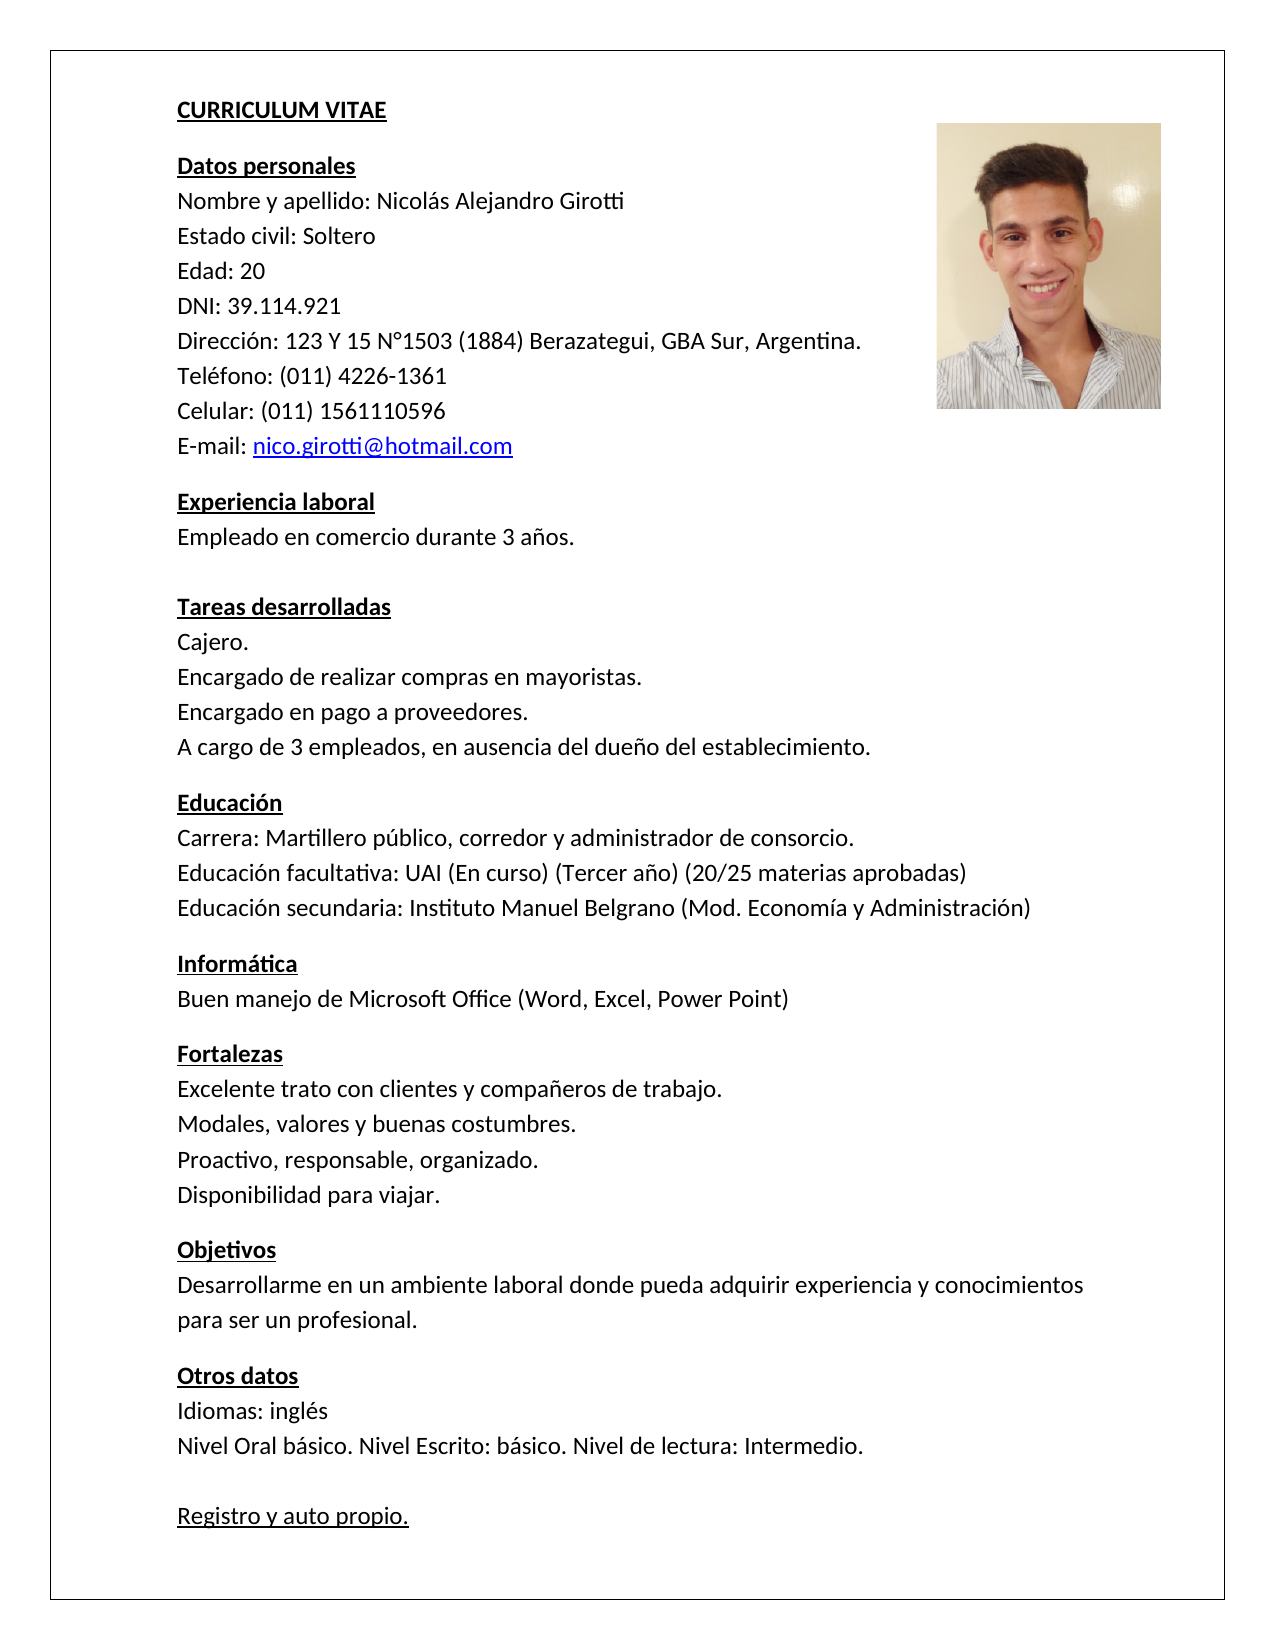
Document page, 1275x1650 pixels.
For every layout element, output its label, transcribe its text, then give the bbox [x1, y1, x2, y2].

text Datos personales Nombre y apellido: Nicolás Alejandro Girotti Estado civil: Soltero Edad: 20 DNI: 39.114.921 Dirección: 123 Y 15 N°1503 (1884) Berazategui, GBA Sur, Argentina. Teléfono: (011) 4226-1361 Celular: (011) 1561110596 E-mail: nico.girotti@hotmail.com [177, 150, 1098, 461]
text Informática Buen manejo de Microsoft Office (Word, Excel, Power Point) [177, 948, 1098, 1013]
picture [936, 123, 1161, 409]
text Fortalezas Excelente trato con clientes y compañeros de trabajo. Modales, valores y buenas costumbres. Proactivo, responsable, organizado. Disponibilidad para viajar. [177, 1039, 1098, 1209]
text Objetivos Desarrollarme en un ambiente laboral donde pueda adquirir experiencia y conocimientos para ser un profesional. [177, 1234, 1098, 1335]
text CURRICULUM VITAE [177, 94, 1098, 125]
text Otros datos Idiomas: inglés Nivel Oral básico. Nivel Escrito: básico. Nivel de lectura: Intermedio. Registro y auto propio. [177, 1360, 1098, 1531]
text Educación Carrera: Martillero público, corredor y administrador de consorcio. Educación facultativa: UAI (En curso) (Tercer año) (20/25 materias aprobadas) Educación secundaria: Instituto Manuel Belgrano (Mod. Economía y Administración) [177, 787, 1098, 922]
text Experiencia laboral Empleado en comercio durante 3 años. Tareas desarrolladas Cajero. Encargado de realizar compras en mayoristas. Encargado en pago a proveedores. A cargo de 3 empleados, en ausencia del dueño del establecimiento. [177, 486, 1098, 762]
